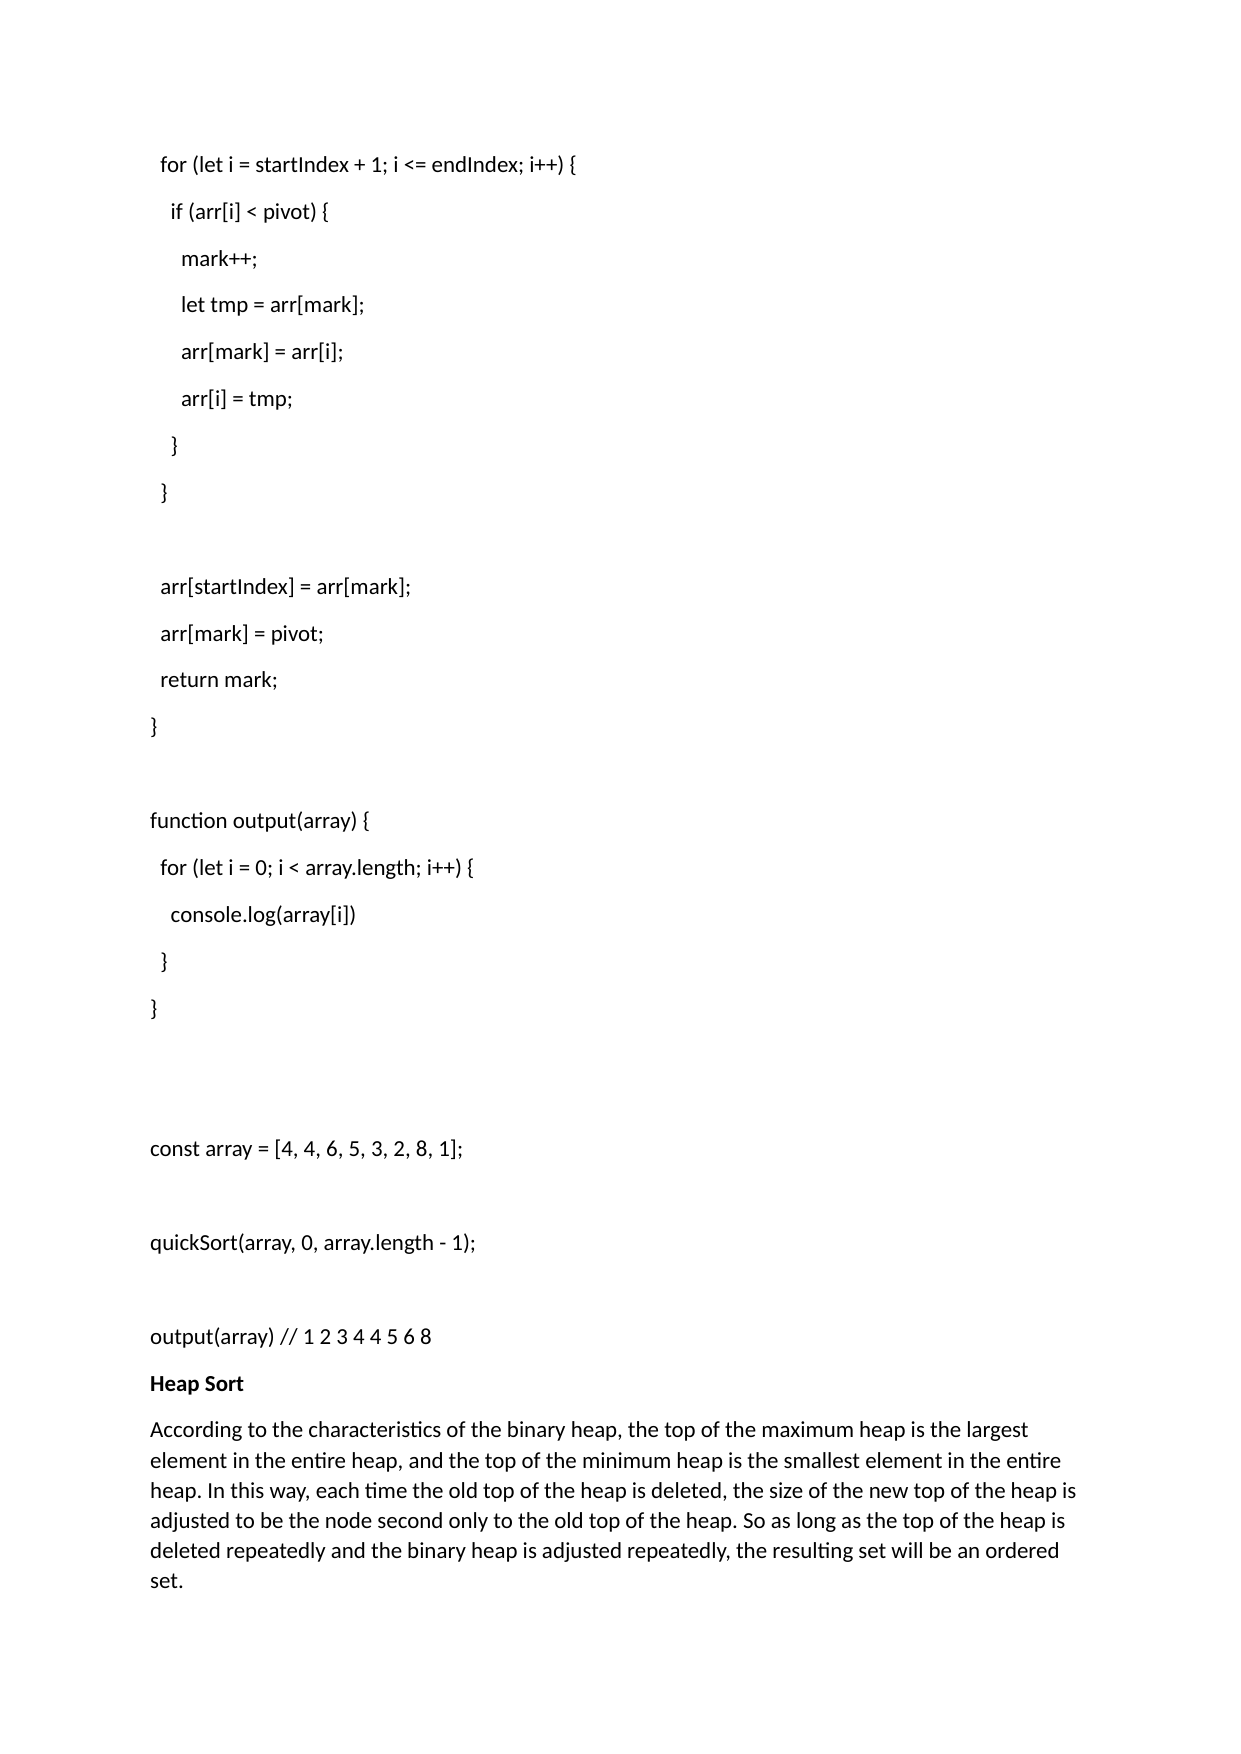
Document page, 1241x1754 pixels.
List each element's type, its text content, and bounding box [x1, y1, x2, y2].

text if (arr[i] < pivot) { [150, 197, 1090, 225]
text console.log(array[i]) [150, 900, 1090, 928]
text Heap Sort [150, 1369, 1090, 1397]
text for (let i = startIndex + 1; i <= endIndex; i++) { [150, 150, 1090, 178]
text return mark; [150, 666, 1090, 694]
text arr[startIndex] = arr[mark]; [150, 572, 1090, 600]
text const array = [4, 4, 6, 5, 3, 2, 8, 1]; [150, 1134, 1090, 1162]
text According to the characteristics of the binary heap, the top of the maximum heap is the largest element in the entire heap, and the top of the minimum heap is the smallest element in the entire heap. In this way, each time the old top of the heap is deleted, the size of the new top of the heap is adjusted to be the node second only to the old top of the heap. So as long as the top of the heap is deleted repeatedly and the binary heap is adjusted repeatedly, the resulting set will be an ordered set. [150, 1416, 1090, 1595]
text } [150, 712, 1090, 741]
text arr[mark] = pivot; [150, 619, 1090, 647]
text quickSort(array, 0, array.length - 1); [150, 1228, 1090, 1256]
text arr[i] = tmp; [150, 384, 1090, 412]
text } [150, 994, 1090, 1022]
text output(array) // 1 2 3 4 4 5 6 8 [150, 1322, 1090, 1350]
text } [150, 431, 1090, 459]
text function output(array) { [150, 806, 1090, 834]
text } [150, 947, 1090, 975]
text mark++; [150, 244, 1090, 272]
text for (let i = 0; i < array.length; i++) { [150, 853, 1090, 881]
text arr[mark] = arr[i]; [150, 337, 1090, 366]
text let tmp = arr[mark]; [150, 291, 1090, 319]
text } [150, 478, 1090, 506]
